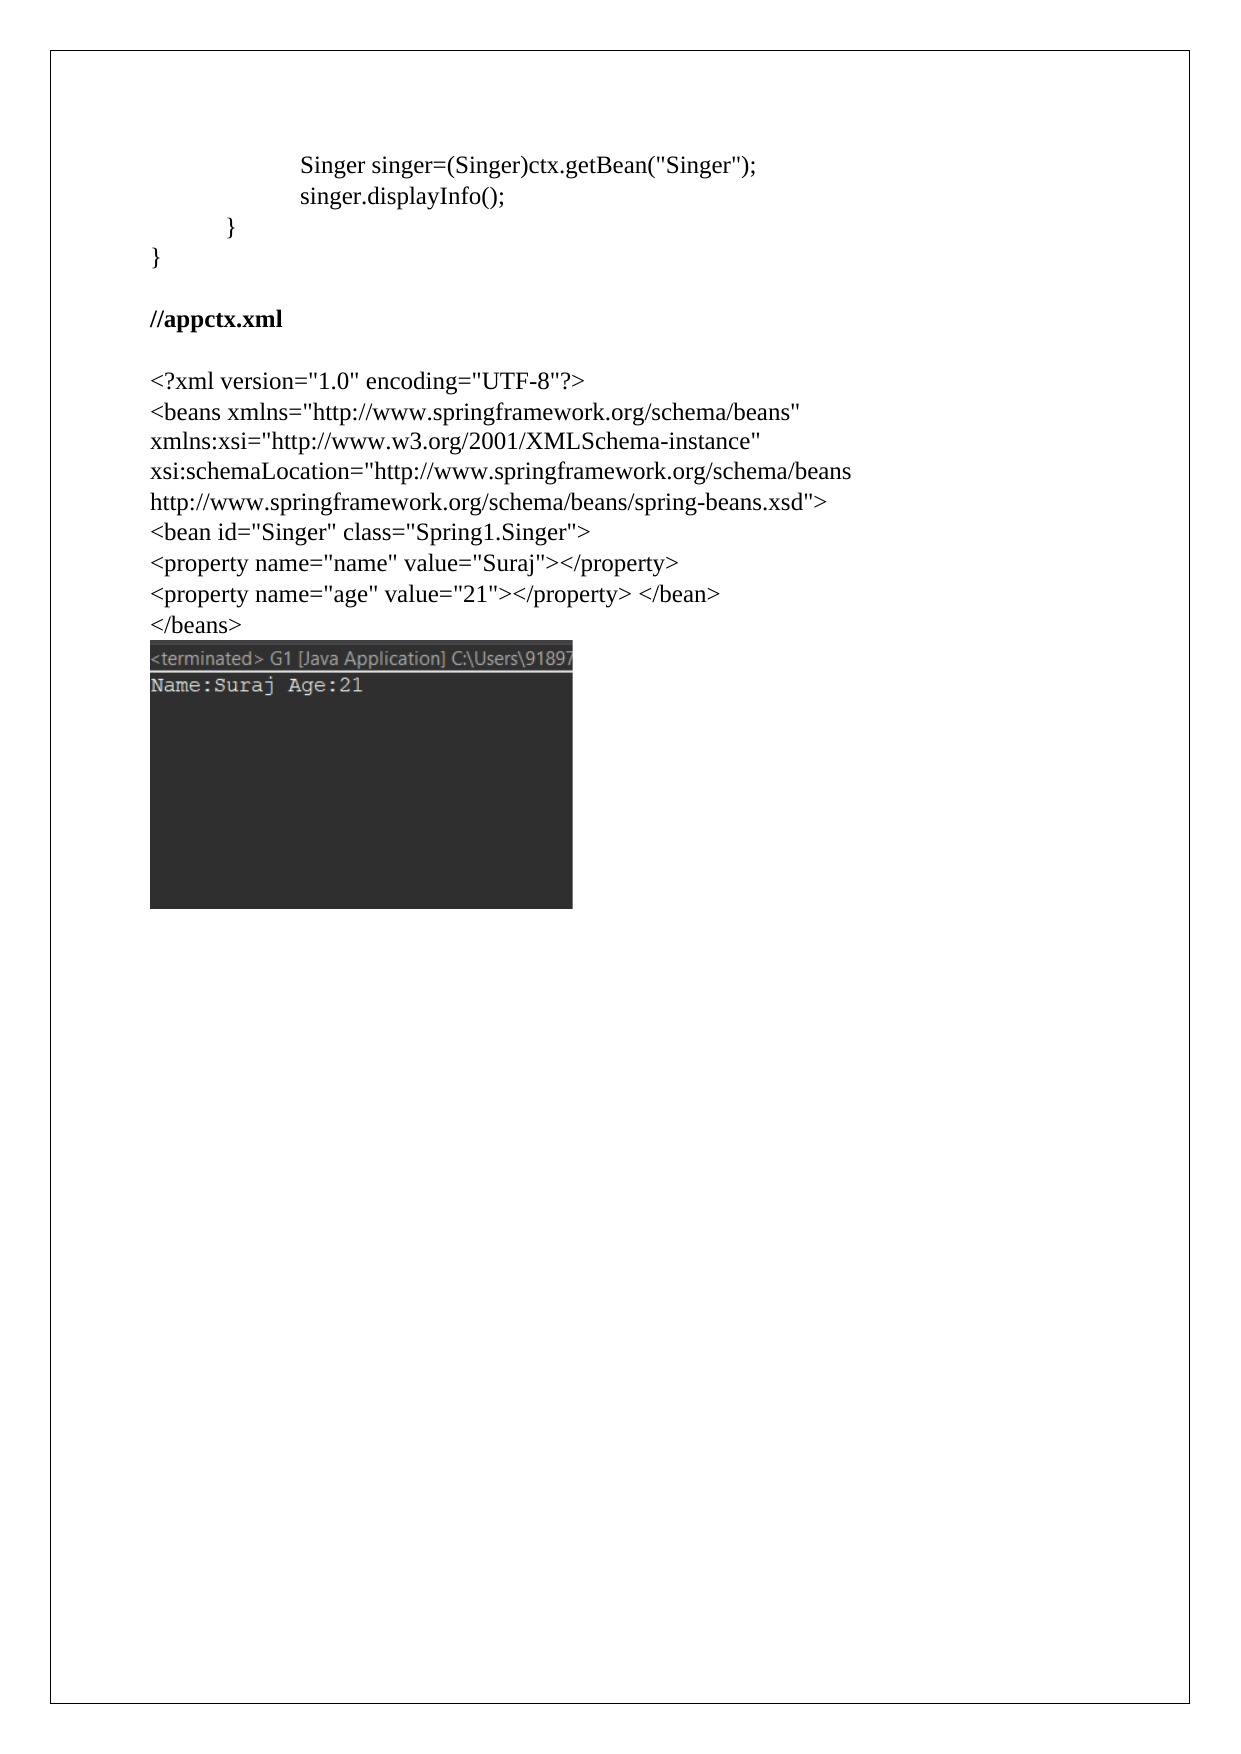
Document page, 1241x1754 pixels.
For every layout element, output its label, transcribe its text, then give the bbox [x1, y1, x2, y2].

text </beans> [150, 610, 1090, 639]
text singer.displayInfo(); [150, 181, 1090, 209]
text //appctx.xml [150, 304, 1090, 333]
text Singer singer=(Singer)ctx.getBean("Singer"); [150, 150, 1090, 179]
text <bean id="Singer" class="Spring1.Singer"> [150, 517, 1090, 546]
text <property name="name" value="Suraj"></property> [150, 548, 1090, 577]
text http://www.springframework.org/schema/beans/spring-beans.xsd"> [150, 487, 1090, 515]
picture [150, 640, 573, 909]
text } [150, 212, 1090, 240]
text } [150, 242, 1090, 271]
text <beans xmlns="http://www.springframework.org/schema/beans" xmlns:xsi="http://www.w3.org/2001/XMLSchema-instance" xsi:schemaLocation="http://www.springframework.org/schema/beans [150, 397, 1090, 484]
text <?xml version="1.0" encoding="UTF-8"?> [150, 366, 1090, 394]
text <property name="age" value="21"></property> </bean> [150, 579, 1090, 608]
